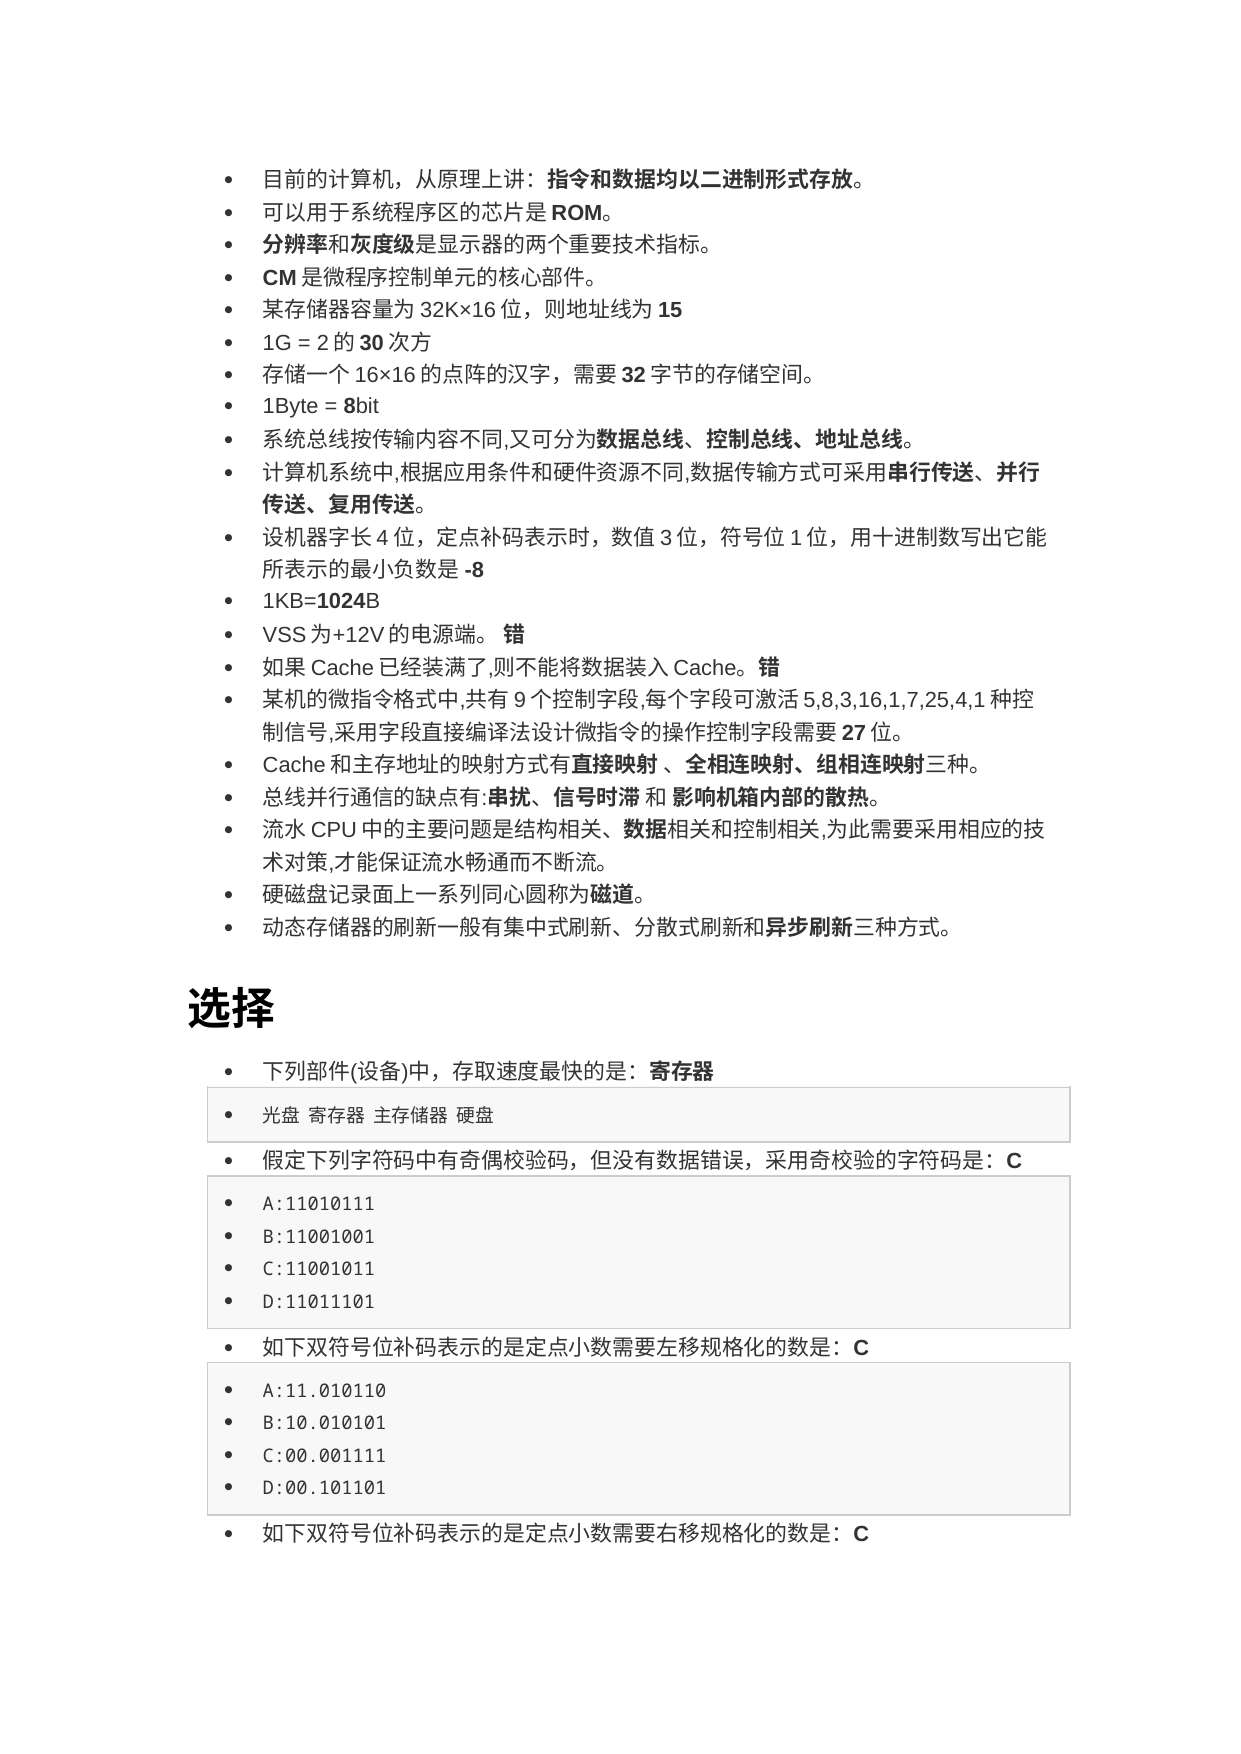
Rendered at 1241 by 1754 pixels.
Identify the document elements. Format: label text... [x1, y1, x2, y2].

list Cache和主存地址的映射方式有直接映射 、全相连映射、组相连映射三种。 [225, 747, 1053, 779]
list 假定下列字符码中有奇偶校验码，但没有数据错误，采用奇校验的字符码是：C [225, 1143, 1053, 1175]
list A:11010111 [208, 1177, 1069, 1208]
list VSS为+12V的电源端。 错 [225, 617, 1053, 649]
list 存储一个16×16的点阵的汉字，需要32字节的存储空间。 [225, 357, 1053, 389]
list CM是微程序控制单元的核心部件。 [225, 259, 1053, 292]
list 目前的计算机，从原理上讲：指令和数据均以二进制形式存放。 [225, 162, 1053, 194]
list 光盘 寄存器 主存储器 硬盘 [208, 1088, 1069, 1141]
list 系统总线按传输内容不同,又可分为数据总线、控制总线、地址总线。 [225, 422, 1053, 454]
list 设机器字长4位，定点补码表示时，数值3位，符号位1位，用十进制数写出它能所表示的最小负数是 -8 [225, 519, 1053, 584]
list C:00.001111 [208, 1427, 1069, 1459]
list D:11011101 [208, 1273, 1069, 1328]
list 某机的微指令格式中,共有9个控制字段,每个字段可激活5,8,3,16,1,7,25,4,1种控制信号,采用字段直接编译法设计微指令的操作控制字段需要27位。 [225, 682, 1053, 747]
list 硬磁盘记录面上一系列同心圆称为磁道。 [225, 877, 1053, 909]
list 分辨率和灰度级是显示器的两个重要技术指标。 [225, 227, 1053, 259]
list 如果Cache已经装满了,则不能将数据装入Cache。错 [225, 649, 1053, 682]
list 动态存储器的刷新一般有集中式刷新、分散式刷新和异步刷新三种方式。 [225, 909, 1053, 942]
list D:00.101101 [208, 1459, 1069, 1514]
list 计算机系统中,根据应用条件和硬件资源不同,数据传输方式可采用串行传送、并行传送、复用传送。 [225, 454, 1053, 519]
list 如下双符号位补码表示的是定点小数需要左移规格化的数是：C [225, 1329, 1053, 1362]
list 如下双符号位补码表示的是定点小数需要右移规格化的数是：C [225, 1516, 1053, 1548]
text 选择 [187, 973, 1053, 1038]
list C:11001011 [208, 1240, 1069, 1273]
list 流水CPU中的主要问题是结构相关、数据相关和控制相关,为此需要采用相应的技术对策,才能保证流水畅通而不断流。 [225, 812, 1053, 877]
list 下列部件(设备)中，存取速度最快的是：寄存器 [225, 1054, 1053, 1086]
list B:10.010101 [208, 1394, 1069, 1427]
list 1KB=1024B [225, 584, 1053, 617]
list 总线并行通信的缺点有:串扰、信号时滞 和 影响机箱内部的散热。 [225, 779, 1053, 812]
list B:11001001 [208, 1208, 1069, 1240]
list 某存储器容量为32K×16位，则地址线为15 [225, 292, 1053, 324]
list 可以用于系统程序区的芯片是ROM。 [225, 194, 1053, 227]
list A:11.010110 [208, 1363, 1069, 1394]
list 1Byte = 8bit [225, 389, 1053, 422]
list 1G = 2的30次方 [225, 324, 1053, 357]
